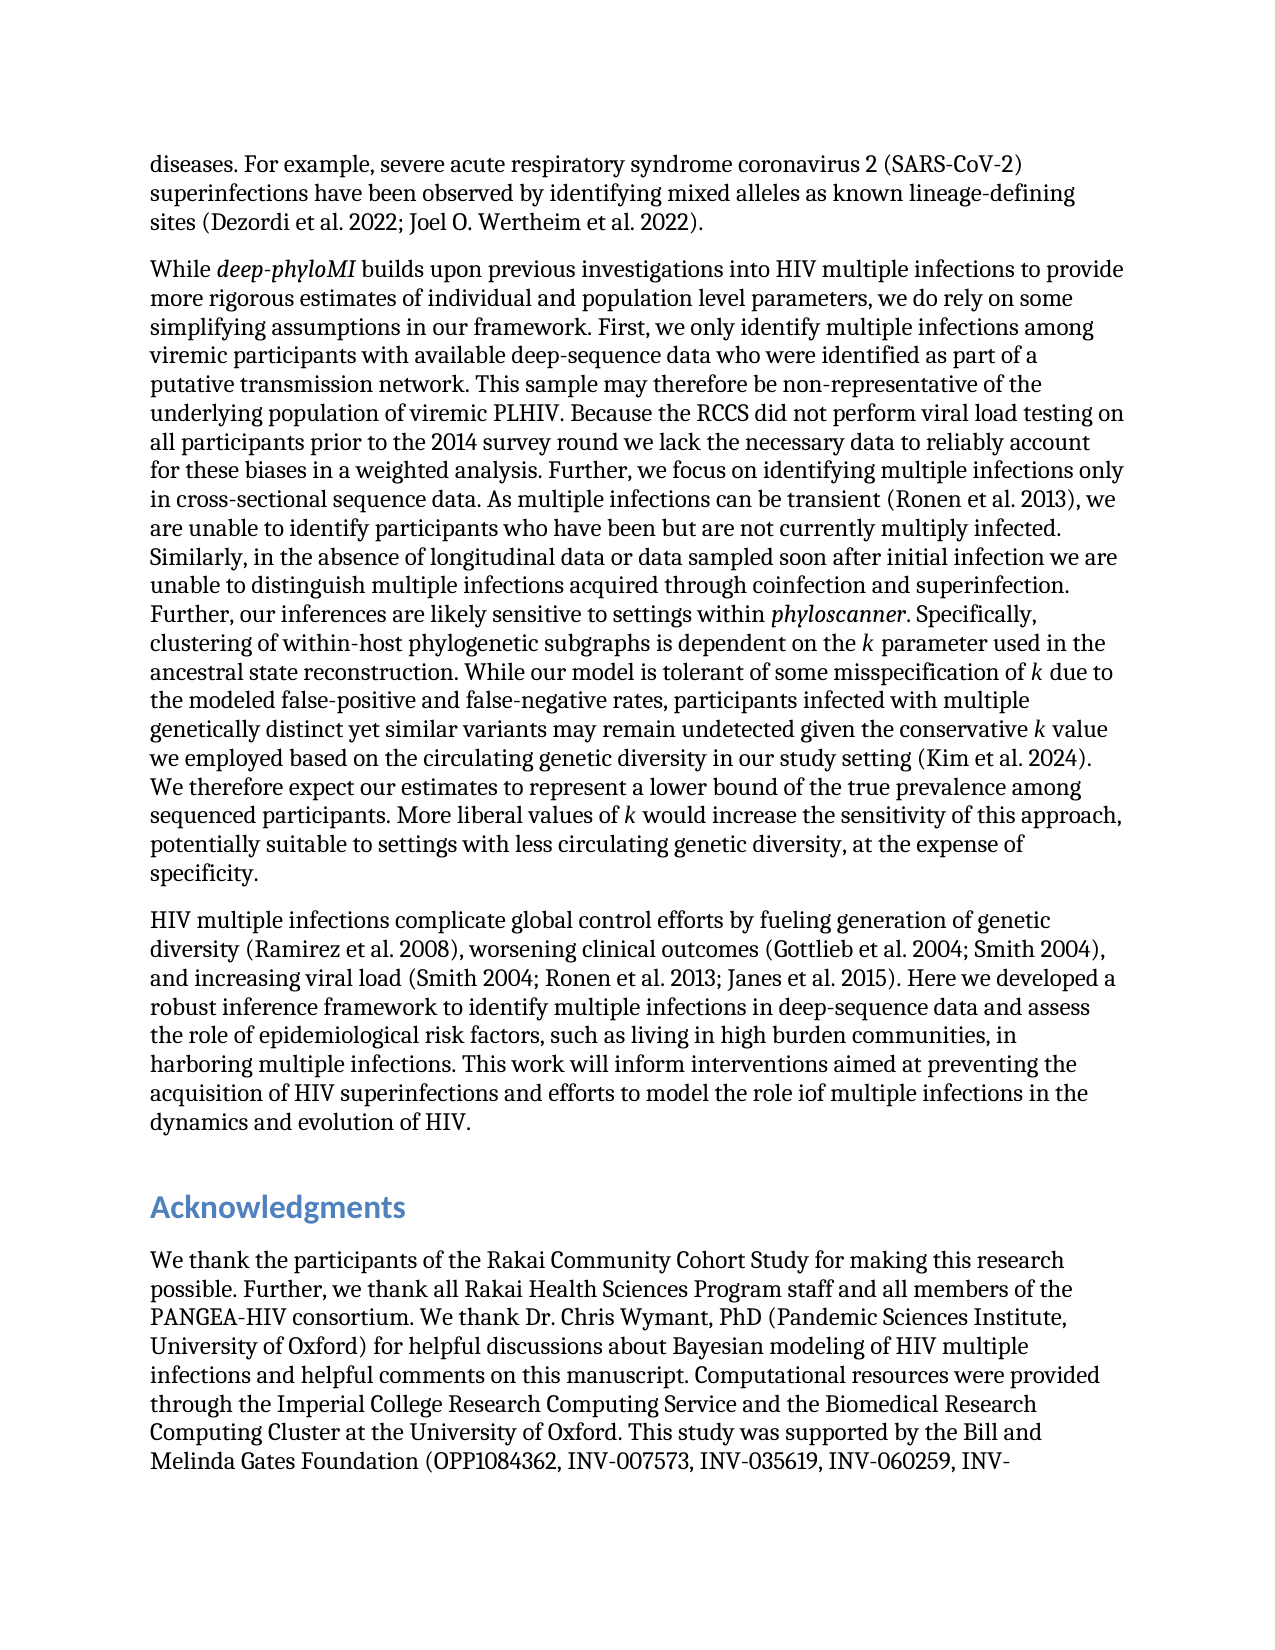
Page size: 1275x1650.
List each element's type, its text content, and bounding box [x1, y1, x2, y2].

text While deep-phyloMI builds upon previous investigations into HIV multiple infections to provide more rigorous estimates of individual and population level parameters, we do rely on some simplifying assumptions in our framework. First, we only identify multiple infections among viremic participants with available deep-sequence data who were identified as part of a putative transmission network. This sample may therefore be non-representative of the underlying population of viremic PLHIV. Because the RCCS did not perform viral load testing on all participants prior to the 2014 survey round we lack the necessary data to reliably account for these biases in a weighted analysis. Further, we focus on identifying multiple infections only in cross-sectional sequence data. As multiple infections can be transient (Ronen et al. 2013), we are unable to identify participants who have been but are not currently multiply infected. Similarly, in the absence of longitudinal data or data sampled soon after initial infection we are unable to distinguish multiple infections acquired through coinfection and superinfection. Further, our inferences are likely sensitive to settings within phyloscanner. Specifically, clustering of within-host phylogenetic subgraphs is dependent on the parameter used in the ancestral state reconstruction. While our model is tolerant of some misspecification of due to the modeled false-positive and false-negative rates, participants infected with multiple genetically distinct yet similar variants may remain undetected given the conservative value we employed based on the circulating genetic diversity in our study setting (Kim et al. 2024). We therefore expect our estimates to represent a lower bound of the true prevalence among sequenced participants. More liberal values of would increase the sensitivity of this approach, potentially suitable to settings with less circulating genetic diversity, at the expense of specificity. [150, 255, 1125, 887]
text HIV multiple infections complicate global control efforts by fueling generation of genetic diversity (Ramirez et al. 2008), worsening clinical outcomes (Gottlieb et al. 2004; Smith 2004), and increasing viral load (Smith 2004; Ronen et al. 2013; Janes et al. 2015). Here we developed a robust inference framework to identify multiple infections in deep-sequence data and assess the role of epidemiological risk factors, such as living in high burden communities, in harboring multiple infections. This work will inform interventions aimed at preventing the acquisition of HIV superinfections and efforts to model the role iof multiple infections in the dynamics and evolution of HIV. [150, 906, 1125, 1136]
subtitle Acknowledgments [150, 1186, 1125, 1227]
